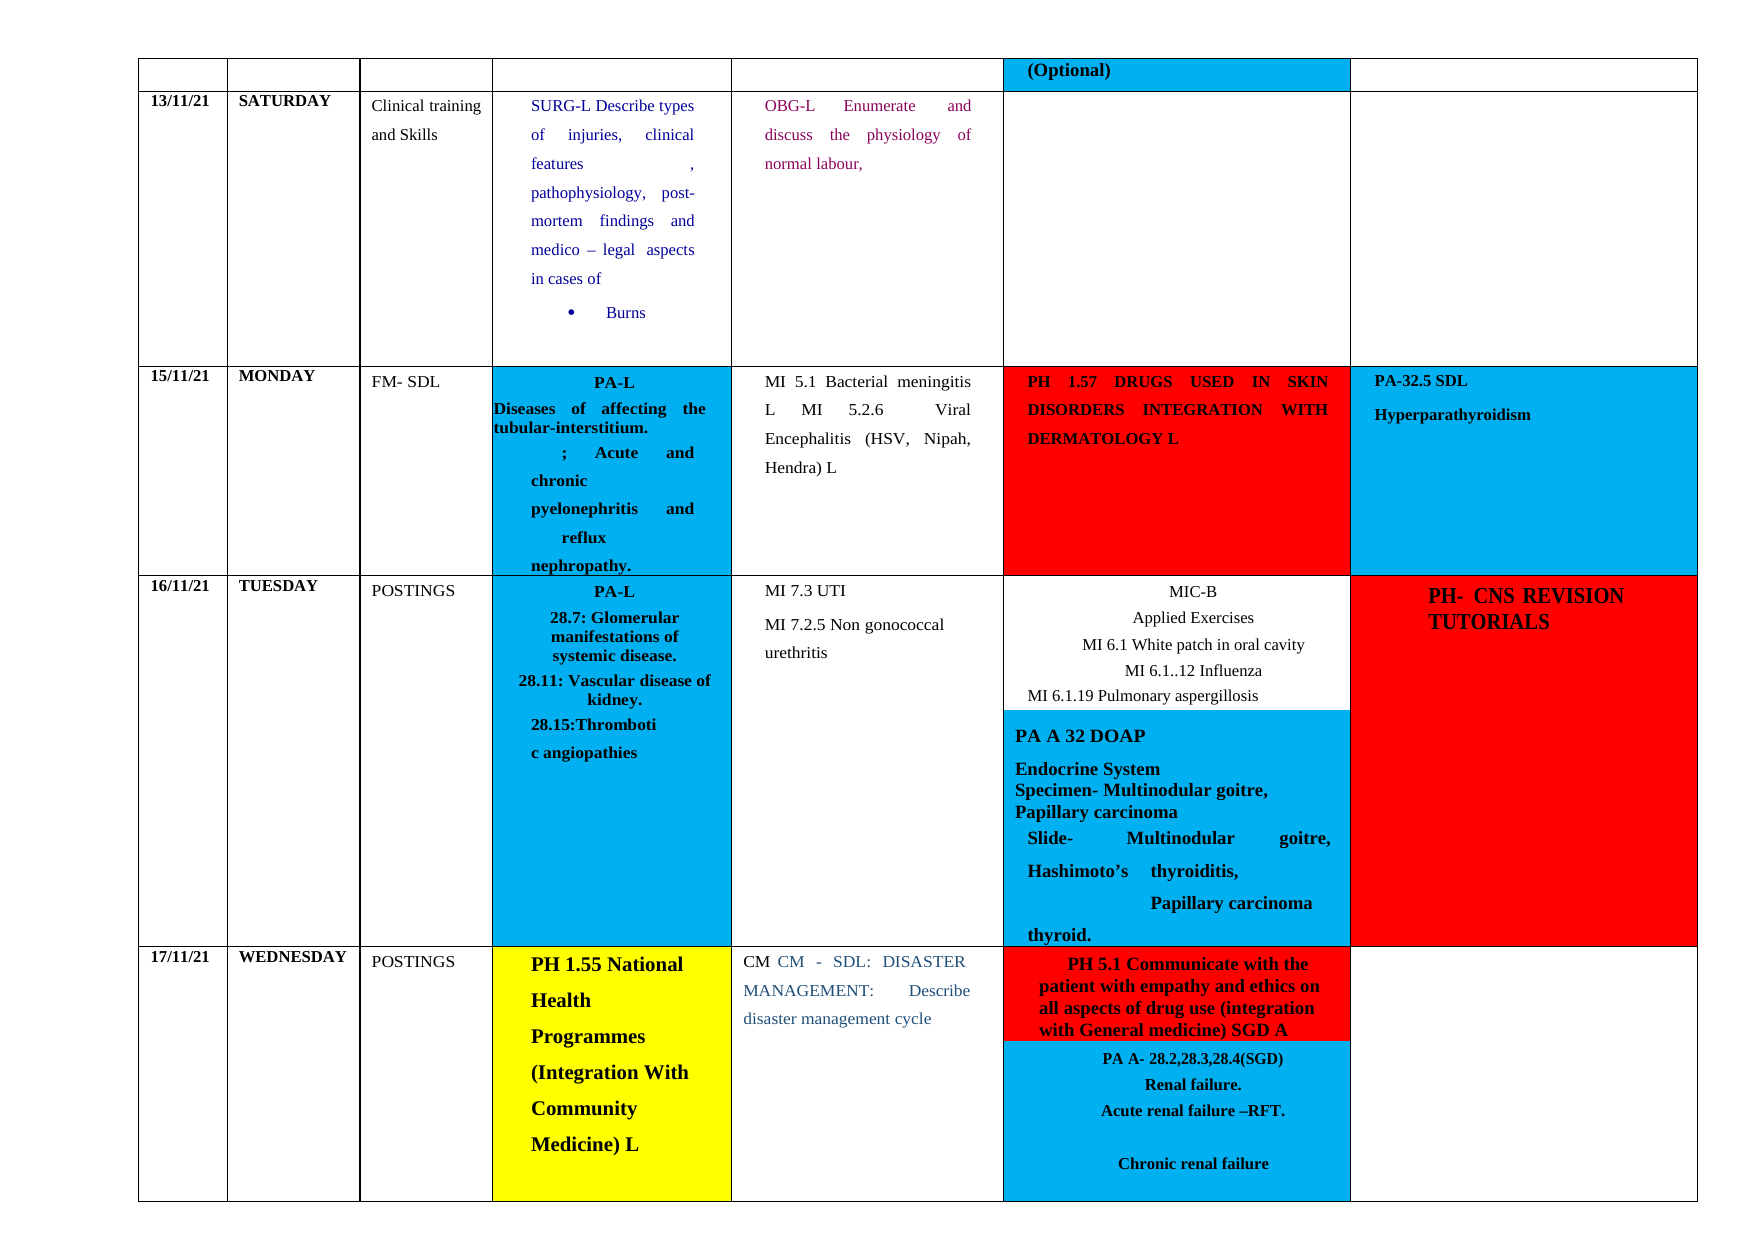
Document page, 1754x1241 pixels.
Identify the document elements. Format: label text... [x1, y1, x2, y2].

table_cell POSTINGS [361, 576, 492, 946]
table_header (Optional) [1004, 59, 1350, 91]
table_cell SATURDAY [228, 92, 359, 366]
table_cell Clinical training and Skills [361, 92, 492, 366]
table_cell PH 5.1 Communicate with the patient with empathy and ethics on all aspects of drug use (integration with General medicine) SGD A [1004, 947, 1350, 1041]
table_header [493, 59, 731, 91]
table_header [139, 59, 227, 91]
table_cell CM CM - SDL: DISASTER MANAGEMENT: Describe disaster management cycle [732, 947, 1003, 1201]
table_cell MI 5.1 Bacterial meningitis L MI 5.2.6 Viral Encephalitis (HSV, Nipah, Hendra) L [732, 367, 1003, 575]
table_cell SURG-L Describe types of injuries, clinical features , pathophysiology, post- mortem findings and medico – legal aspects in cases of Burns [493, 92, 731, 366]
table_cell 15/11/21 [139, 367, 227, 575]
table_cell TUESDAY [228, 576, 359, 946]
table_cell 16/11/21 [139, 576, 227, 946]
table_cell OBG-L Enumerate and discuss the physiology of normal labour, [732, 92, 1003, 366]
table_header [228, 59, 359, 91]
table_cell WEDNESDAY [228, 947, 359, 1201]
table_cell MIC-B Applied Exercises MI 6.1 White patch in oral cavity MI 6.1..12 Influenza MI 6.1.19 Pulmonary aspergillosis [1004, 576, 1350, 710]
table_cell [1004, 92, 1350, 366]
table_cell PH- CNS REVISION TUTORIALS [1351, 576, 1697, 946]
table_cell MONDAY [228, 367, 359, 575]
table_cell [1351, 92, 1697, 366]
table_cell PA A- 28.2,28.3,28.4(SGD) Renal failure. Acute renal failure –RFT. Chronic renal failure [1004, 1041, 1350, 1201]
table_cell FM- SDL [361, 367, 492, 575]
table_cell PA-L Diseases of affecting the tubular-interstitium. ; Acute and chronic pyelonephritis and reflux nephropathy. [493, 367, 731, 575]
table_cell PH 1.57 DRUGS USED IN SKIN DISORDERS INTEGRATION WITH DERMATOLOGY L [1004, 367, 1350, 575]
table_cell POSTINGS [361, 947, 492, 1201]
table_header [361, 59, 492, 91]
table_header [732, 59, 1003, 91]
table_cell PA-L 28.7: Glomerular manifestations of systemic disease. 28.11: Vascular disease of kidney. 28.15:Thrombotic angiopathies [493, 576, 731, 946]
table_cell [1351, 947, 1697, 1201]
table_cell PA-32.5 SDL Hyperparathyroidism [1351, 367, 1697, 575]
table_cell 17/11/21 [139, 947, 227, 1201]
table_cell 13/11/21 [139, 92, 227, 366]
table_cell PA A 32 DOAP Endocrine System Specimen- Multinodular goitre, Papillary carcinoma Slide- Multinodular goitre, Hashimoto’s thyroiditis, Papillary carcinoma thyroid. [1004, 710, 1350, 946]
table_header [1351, 59, 1697, 91]
table_cell PH 1.55 National Health Programmes (Integration With Community Medicine) L [493, 947, 731, 1201]
table_cell MI 7.3 UTI MI 7.2.5 Non gonococcal urethritis [732, 576, 1003, 946]
